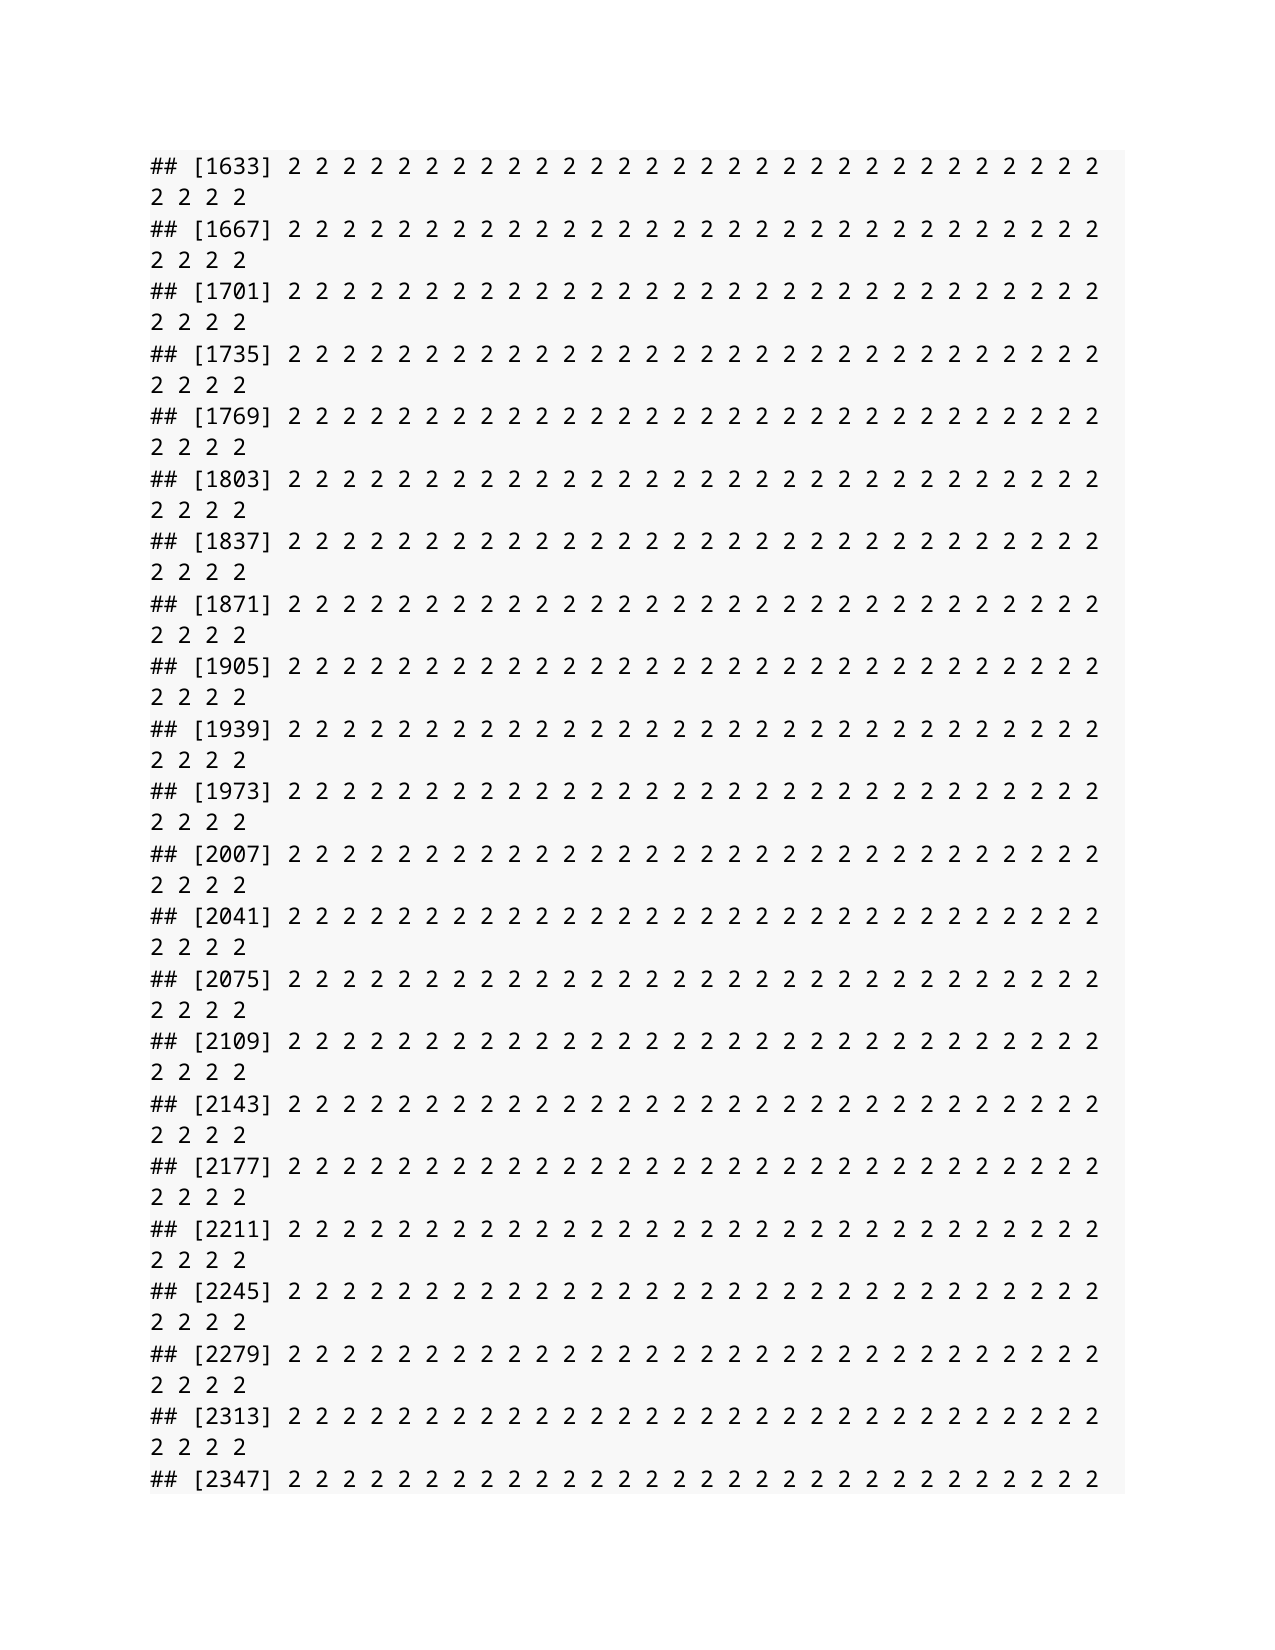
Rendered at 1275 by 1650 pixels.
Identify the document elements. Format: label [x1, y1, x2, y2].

text [150, 150, 1125, 1494]
